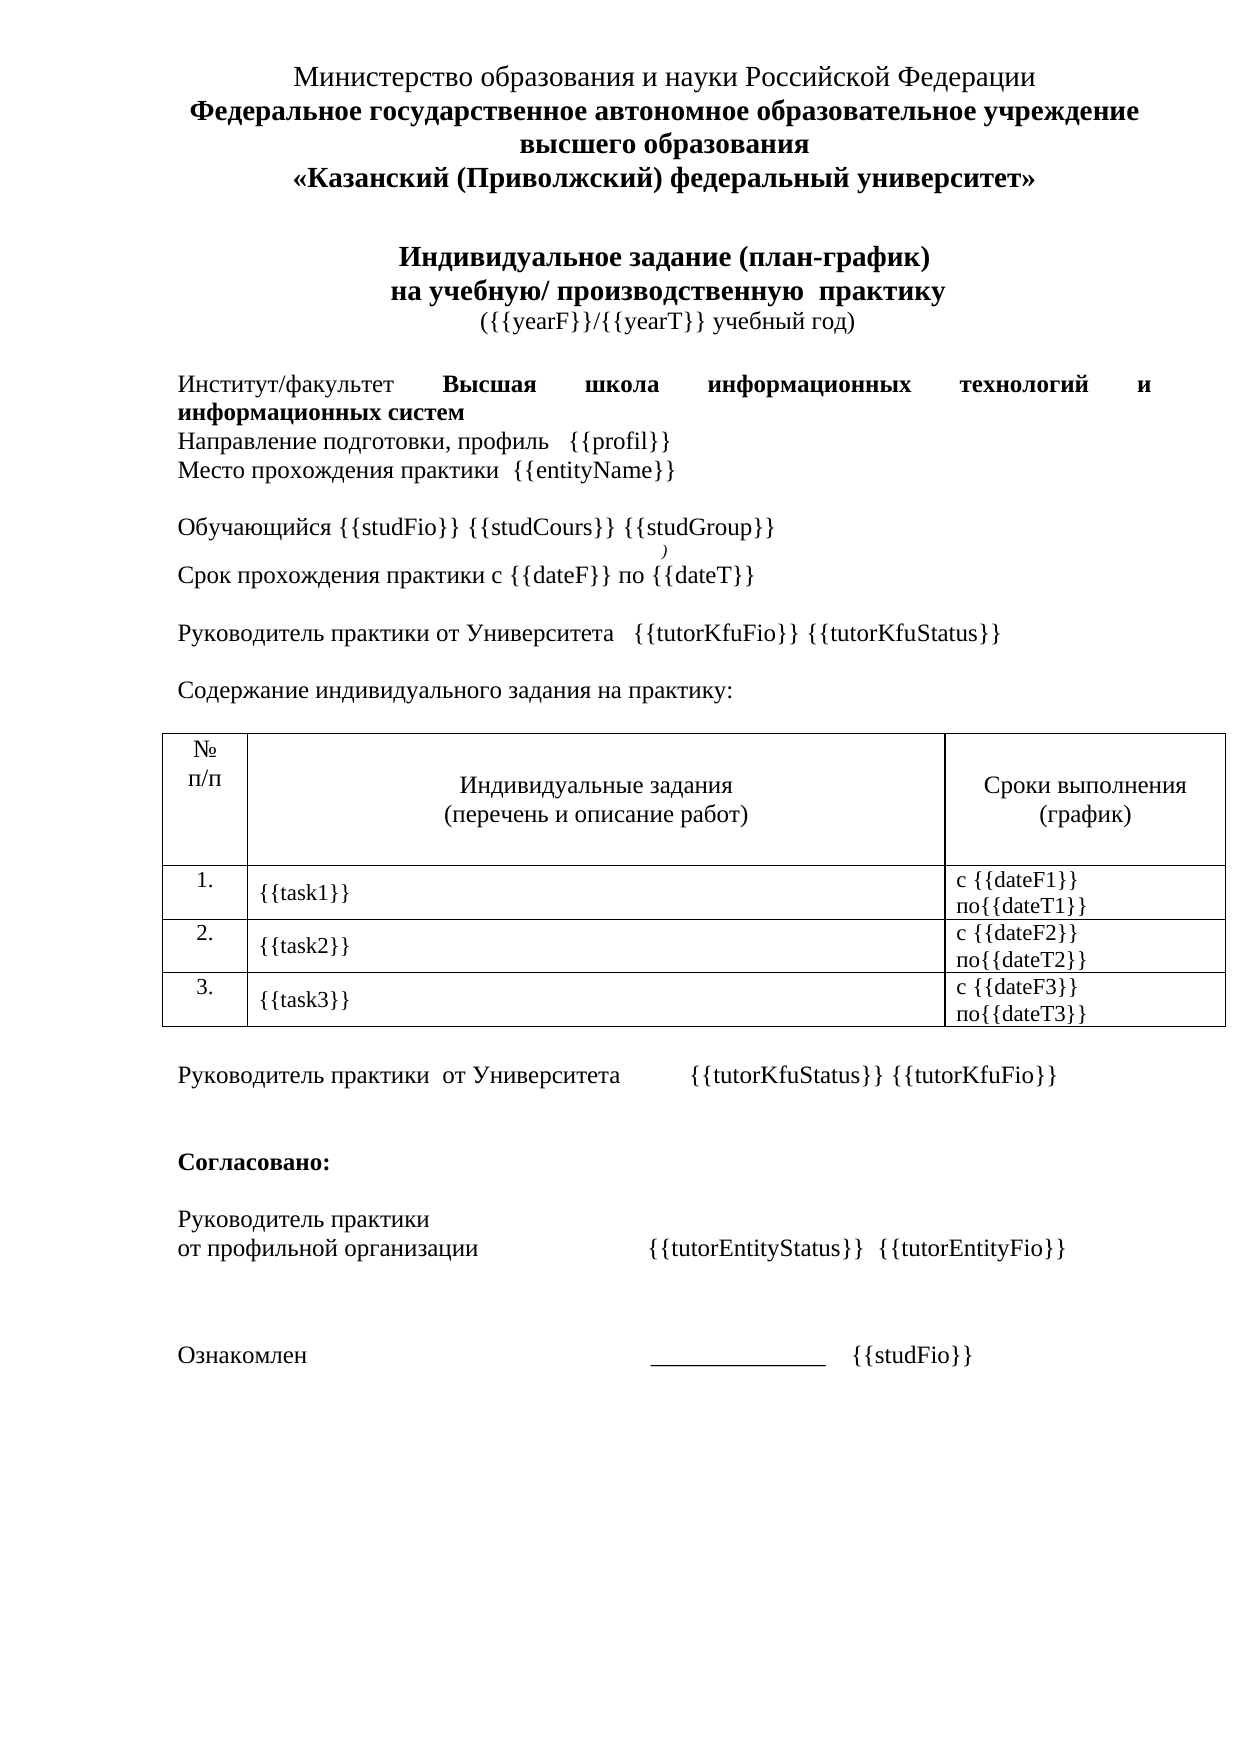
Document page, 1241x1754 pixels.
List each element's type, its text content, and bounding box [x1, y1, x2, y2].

text Руководитель практики [177, 1204, 1166, 1233]
text Согласовано: [177, 1147, 1152, 1176]
table_header Индивидуальные задания (перечень и описание работ) [248, 734, 944, 865]
table_header № п/п [163, 734, 247, 865]
table_cell с {{dateF1}} по{{dateT1}} [946, 866, 1225, 918]
subtitle Федеральное государственное автономное образовательное учреждение [177, 93, 1152, 126]
text Направление подготовки, профиль {{profil}} [177, 426, 1152, 455]
text Содержание индивидуального задания на практику: [177, 675, 1152, 704]
text ) [177, 541, 1152, 560]
table_header Сроки выполнения (график) [946, 734, 1225, 865]
text от профильной организации {{tutorEntityStatus}} {{tutorEntityFio}} [177, 1233, 1166, 1262]
table_cell {{task1}} [248, 866, 944, 918]
table_cell 1. [163, 866, 247, 918]
text Индивидуальное задание (план-график) [177, 239, 1152, 273]
text Срок прохождения практики с {{dateF}} по {{dateT}} [177, 560, 1152, 589]
table_cell 2. [163, 920, 247, 972]
table_cell 3. [163, 973, 247, 1026]
table_cell с {{dateF3}} по{{dateT3}} [946, 973, 1225, 1026]
text Обучающийся {{studFio}} {{studCours}} {{studGroup}} [177, 512, 1152, 541]
text Руководитель практики от Университета {{tutorKfuFio}} {{tutorKfuStatus}} [177, 618, 1152, 647]
text Ознакомлен ______________ {{studFio}} [177, 1341, 1166, 1369]
subtitle «Казанский (Приволжский) федеральный университет» [177, 160, 1152, 193]
table_cell {{task3}} [248, 973, 944, 1026]
table_cell с {{dateF2}} по{{dateT2}} [946, 920, 1225, 972]
subtitle высшего образования [177, 126, 1152, 160]
text Институт/факультет Высшая школа информационных технологий и информационных систем [177, 369, 1152, 426]
subtitle Министерство образования и науки Российской Федерации [177, 59, 1152, 93]
text Место прохождения практики {{entityName}} [177, 455, 1152, 484]
text ({{yearF}}/{{yearT}} учебный год) [177, 306, 1152, 335]
table_cell {{task2}} [248, 920, 944, 972]
text Руководитель практики от Университета {{tutorKfuStatus}} {{tutorKfuFio}} [177, 1061, 1166, 1089]
text на учебную/ производственную практику [177, 273, 1152, 306]
